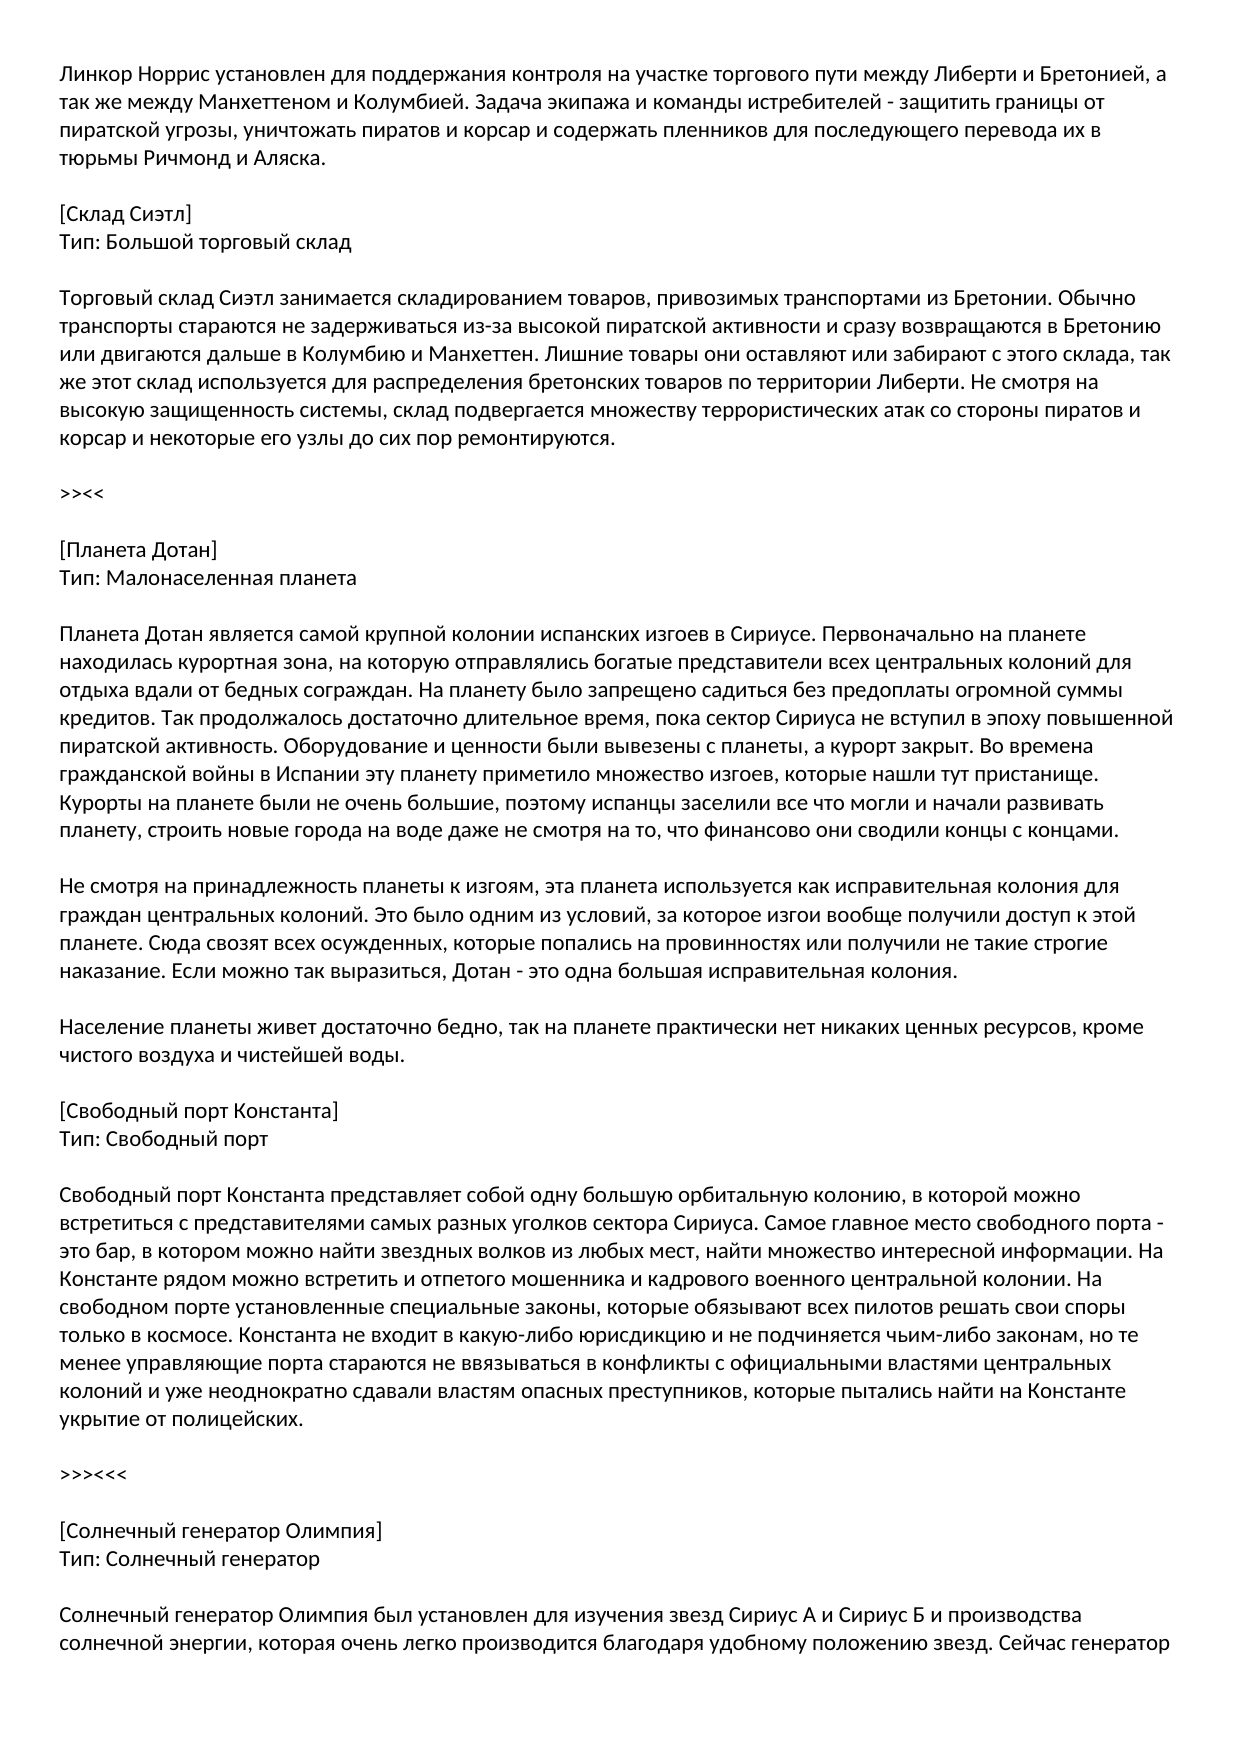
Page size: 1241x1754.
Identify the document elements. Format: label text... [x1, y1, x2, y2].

text [Солнечный генератор Олимпия] [59, 1516, 1181, 1544]
text Население планеты живет достаточно бедно, так на планете практически нет никаких ценных ресурсов, кроме чистого воздуха и чистейшей воды. [59, 1012, 1181, 1068]
text Линкор Норрис установлен для поддержания контроля на участке торгового пути между Либерти и Бретонией, а так же между Манхеттеном и Колумбией. Задача экипажа и команды истребителей - защитить границы от пиратской угрозы, уничтожать пиратов и корсар и содержать пленников для последующего перевода их в тюрьмы Ричмонд и Аляска. [59, 59, 1181, 171]
text Тип: Большой торговый склад [59, 227, 1181, 255]
text Тип: Свободный порт [59, 1124, 1181, 1152]
text Торговый склад Сиэтл занимается складированием товаров, привозимых транспортами из Бретонии. Обычно транспорты стараются не задерживаться из-за высокой пиратской активности и сразу возвращаются в Бретонию или двигаются дальше в Колумбию и Манхеттен. Лишние товары они оставляют или забирают с этого склада, так же этот склад используется для распределения бретонских товаров по территории Либерти. Не смотря на высокую защищенность системы, склад подвергается множеству террористических атак со стороны пиратов и корсар и некоторые его узлы до сих пор ремонтируются. [59, 283, 1181, 451]
text >>><<< [59, 1460, 1181, 1488]
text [59, 1600, 1181, 1656]
text [Свободный порт Константа] [59, 1096, 1181, 1124]
text Свободный порт Константа представляет собой одну большую орбитальную колонию, в которой можно встретиться с представителями самых разных уголков сектора Сириуса. Самое главное место свободного порта - это бар, в котором можно найти звездных волков из любых мест, найти множество интересной информации. На Константе рядом можно встретить и отпетого мошенника и кадрового военного центральной колонии. На свободном порте установленные специальные законы, которые обязывают всех пилотов решать свои споры только в космосе. Константа не входит в какую-либо юрисдикцию и не подчиняется чьим-либо законам, но те менее управляющие порта стараются не ввязываться в конфликты с официальными властями центральных колоний и уже неоднократно сдавали властям опасных преступников, которые пытались найти на Константе укрытие от полицейских. [59, 1180, 1181, 1432]
text Планета Дотан является самой крупной колонии испанских изгоев в Сириусе. Первоначально на планете находилась курортная зона, на которую отправлялись богатые представители всех центральных колоний для отдыха вдали от бедных сограждан. На планету было запрещено садиться без предоплаты огромной суммы кредитов. Так продолжалось достаточно длительное время, пока сектор Сириуса не вступил в эпоху повышенной пиратской активность. Оборудование и ценности были вывезены с планеты, а курорт закрыт. Во времена гражданской войны в Испании эту планету приметило множество изгоев, которые нашли тут пристанище. Курорты на планете были не очень большие, поэтому испанцы заселили все что могли и начали развивать планету, строить новые города на воде даже не смотря на то, что финансово они сводили концы с концами. [59, 619, 1181, 844]
text Тип: Малонаселенная планета [59, 563, 1181, 591]
text Не смотря на принадлежность планеты к изгоям, эта планета используется как исправительная колония для граждан центральных колоний. Это было одним из условий, за которое изгои вообще получили доступ к этой планете. Сюда свозят всех осужденных, которые попались на провинностях или получили не такие строгие наказание. Если можно так выразиться, Дотан - это одна большая исправительная колония. [59, 872, 1181, 984]
text [Склад Сиэтл] [59, 199, 1181, 227]
text Тип: Солнечный генератор [59, 1544, 1181, 1572]
text [Планета Дотан] [59, 535, 1181, 563]
text >><< [59, 479, 1181, 507]
